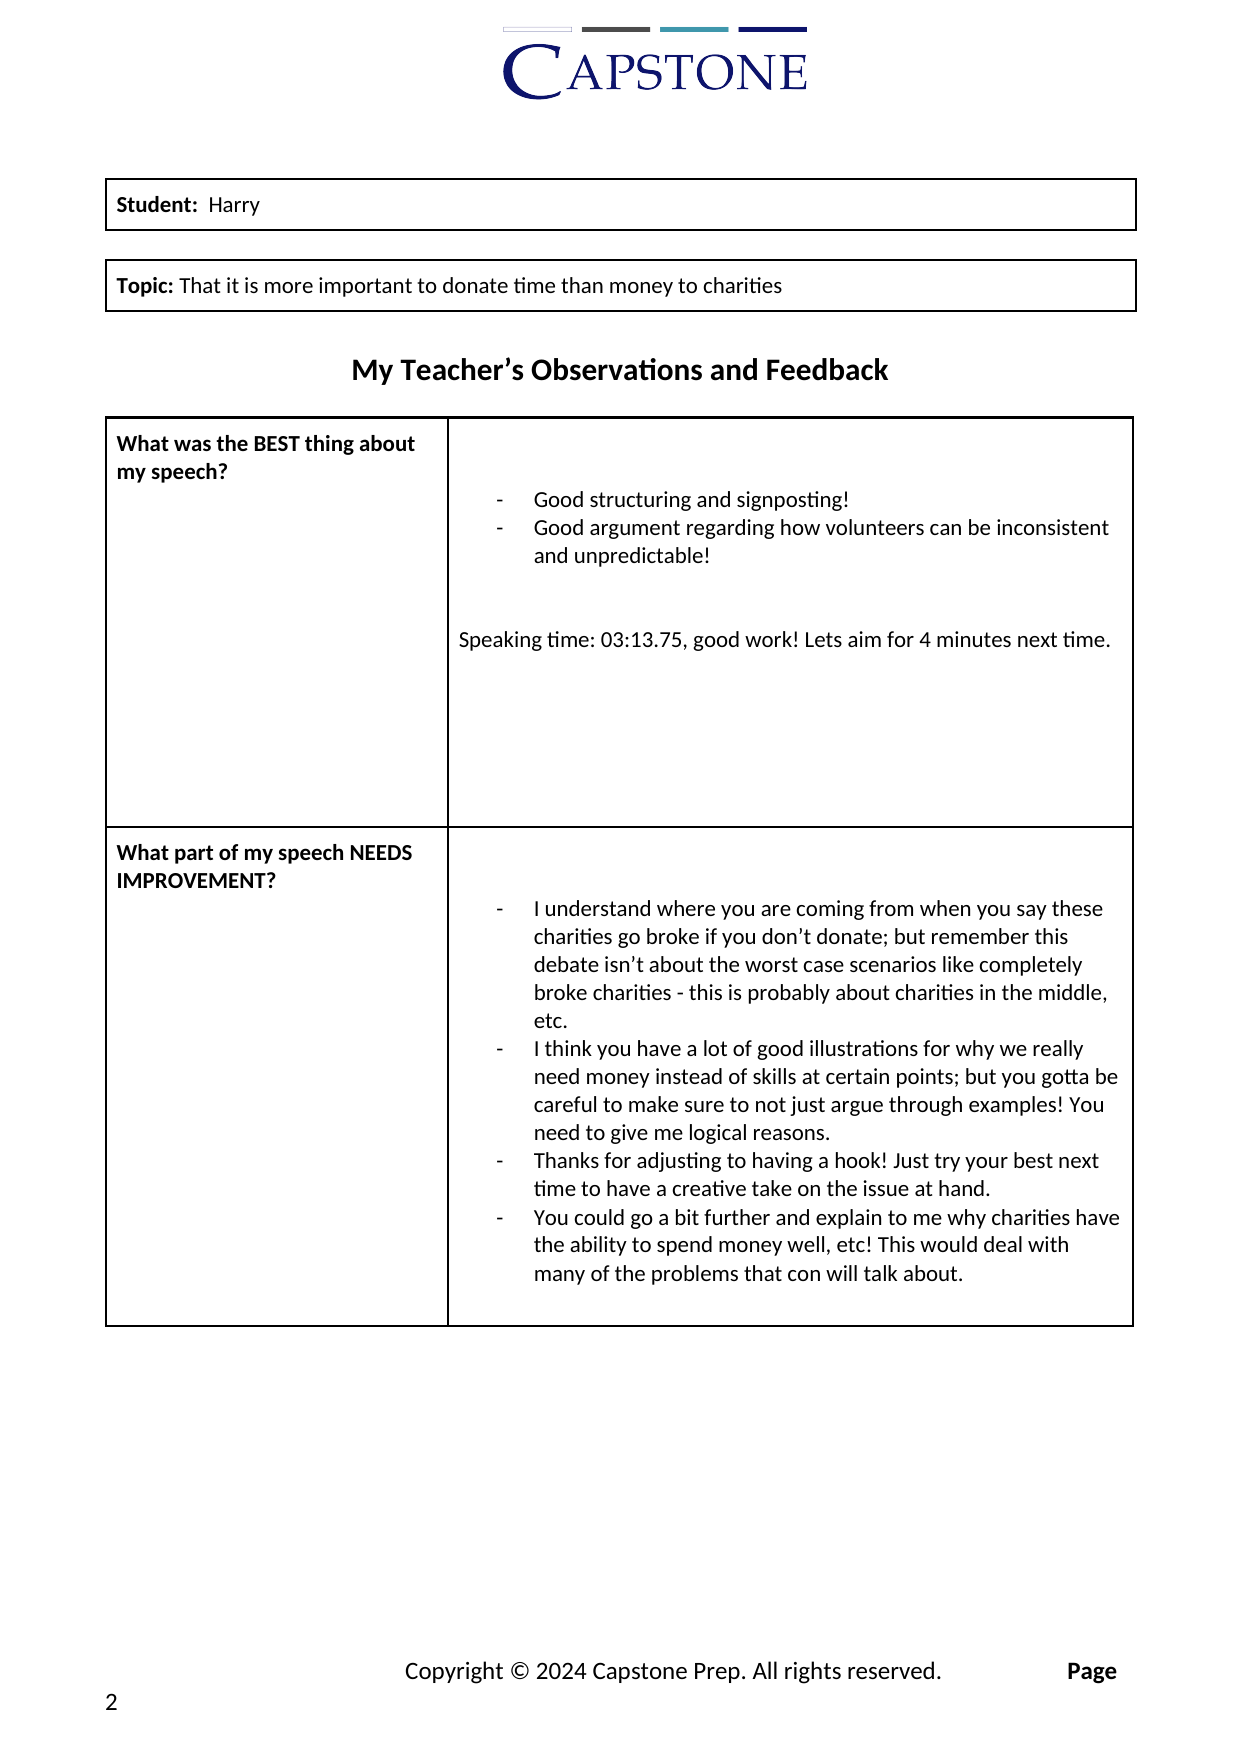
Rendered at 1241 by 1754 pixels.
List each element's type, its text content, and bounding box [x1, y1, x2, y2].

table_header Topic: That it is more important to donate time than money to charities [107, 261, 1135, 310]
table_cell I understand where you are coming from when you say these charities go broke if you don’t donate; but remember this debate isn’t about the worst case scenarios like completely broke charities - this is probably about charities in the middle, etc. I think you have a lot of good illustrations for why we really need money instead of skills at certain points; but you gotta be careful to make sure to not just argue through examples! You need to give me logical reasons. Thanks for adjusting to having a hook! Just try your best next time to have a creative take on the issue at hand. You could go a bit further and explain to me why charities have the ability to spend money well, etc! This would deal with many of the problems that con will talk about. [449, 828, 1132, 1325]
table_header What was the BEST thing about my speech? [107, 419, 447, 826]
table_header Student: Harry [107, 180, 1135, 229]
table_cell What part of my speech NEEDS IMPROVEMENT? [107, 828, 447, 1325]
table_header Good structuring and signposting! Good argument regarding how volunteers can be inconsistent and unpredictable! Speaking time: 03:13.75, good work! Lets aim for 4 minutes next time. [449, 419, 1132, 826]
text My Teacher’s Observations and Feedback [105, 350, 1135, 388]
picture [495, 18, 816, 106]
